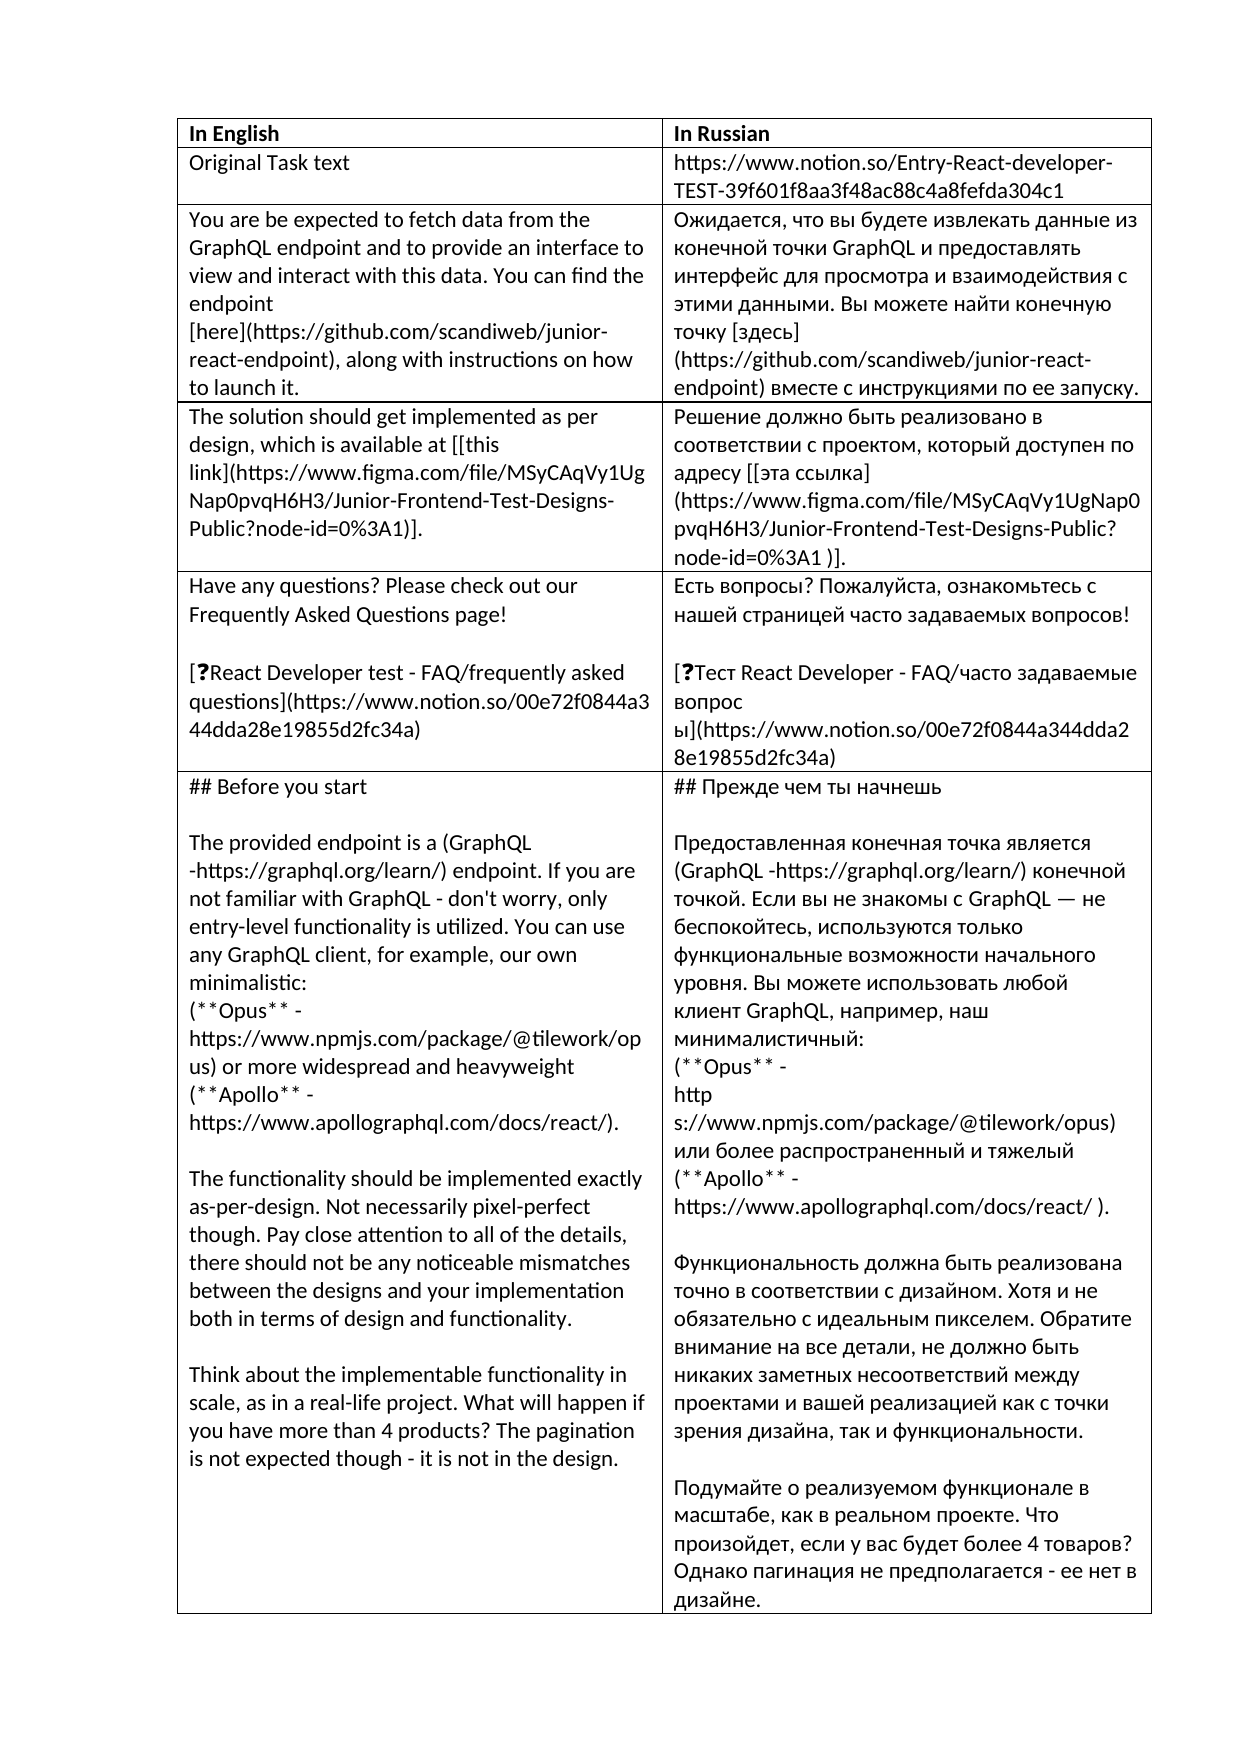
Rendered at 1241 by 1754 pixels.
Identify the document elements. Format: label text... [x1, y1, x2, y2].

table_cell Ожидается, что вы будете извлекать данные из конечной точки GraphQL и предоставлять интерфейс для просмотра и взаимодействия с этими данными. Вы можете найти конечную точку [здесь] (https://github.com/scandiweb/junior-react-endpoint) вместе с инструкциями по ее запуску. [663, 205, 1151, 401]
table_cell Есть вопросы? Пожалуйста, ознакомьтесь с нашей страницей часто задаваемых вопросов! [❓Тест React Developer - FAQ/часто задаваемые вопросы](https://www.notion.so/00e72f0844a344dda28e19855d2fc34a) [663, 572, 1151, 771]
table_cell Have any questions? Please check out our Frequently Asked Questions page! [❓React Developer test - FAQ/frequently asked questions](https://www.notion.so/00e72f0844a344dda28e19855d2fc34a) [178, 572, 662, 771]
table_cell Original Task text [178, 148, 662, 204]
table_cell You are be expected to fetch data from the GraphQL endpoint and to provide an interface to view and interact with this data. You can find the endpoint [here](https://github.com/scandiweb/junior-react-endpoint), along with instructions on how to launch it. [178, 205, 662, 401]
table_cell ## Before you start The provided endpoint is a (GraphQL -https://graphql.org/learn/) endpoint. If you are not familiar with GraphQL - don't worry, only entry-level functionality is utilized. You can use any GraphQL client, for example, our own minimalistic: (**Opus** - https://www.npmjs.com/package/@tilework/opus) or more widespread and heavyweight (**Apollo** - https://www.apollographql.com/docs/react/). The functionality should be implemented exactly as-per-design. Not necessarily pixel-perfect though. Pay close attention to all of the details, there should not be any noticeable mismatches between the designs and your implementation both in terms of design and functionality. Think about the implementable functionality in scale, as in a real-life project. What will happen if you have more than 4 products? The pagination is not expected though - it is not in the design. [178, 772, 662, 1613]
table_cell Решение должно быть реализовано в соответствии с проектом, который доступен по адресу [[эта ссылка](https://www.figma.com/file/MSyCAqVy1UgNap0pvqH6H3/Junior-Frontend-Test-Designs-Public?node-id=0%3A1 )]. [663, 403, 1151, 571]
table_cell ## Прежде чем ты начнешь Предоставленная конечная точка является (GraphQL -https://graphql.org/learn/) конечной точкой. Если вы не знакомы с GraphQL — не беспокойтесь, используются только функциональные возможности начального уровня. Вы можете использовать любой клиент GraphQL, например, наш минималистичный: (**Opus** - https://www.npmjs.com/package/@tilework/opus) или более распространенный и тяжелый (**Apollo** - https://www.apollographql.com/docs/react/ ). Функциональность должна быть реализована точно в соответствии с дизайном. Хотя и не обязательно с идеальным пикселем. Обратите внимание на все детали, не должно быть никаких заметных несоответствий между проектами и вашей реализацией как с точки зрения дизайна, так и функциональности. Подумайте о реализуемом функционале в масштабе, как в реальном проекте. Что произойдет, если у вас будет более 4 товаров? Однако пагинация не предполагается - ее нет в дизайне. [663, 772, 1151, 1613]
table_cell The solution should get implemented as per design, which is available at [[this link](https://www.figma.com/file/MSyCAqVy1UgNap0pvqH6H3/Junior-Frontend-Test-Designs-Public?node-id=0%3A1)]. [178, 403, 662, 571]
table_header In English [178, 119, 662, 147]
table_cell https://www.notion.so/Entry-React-developer-TEST-39f601f8aa3f48ac88c4a8fefda304c1 [663, 148, 1151, 204]
table_header In Russian [663, 119, 1151, 147]
